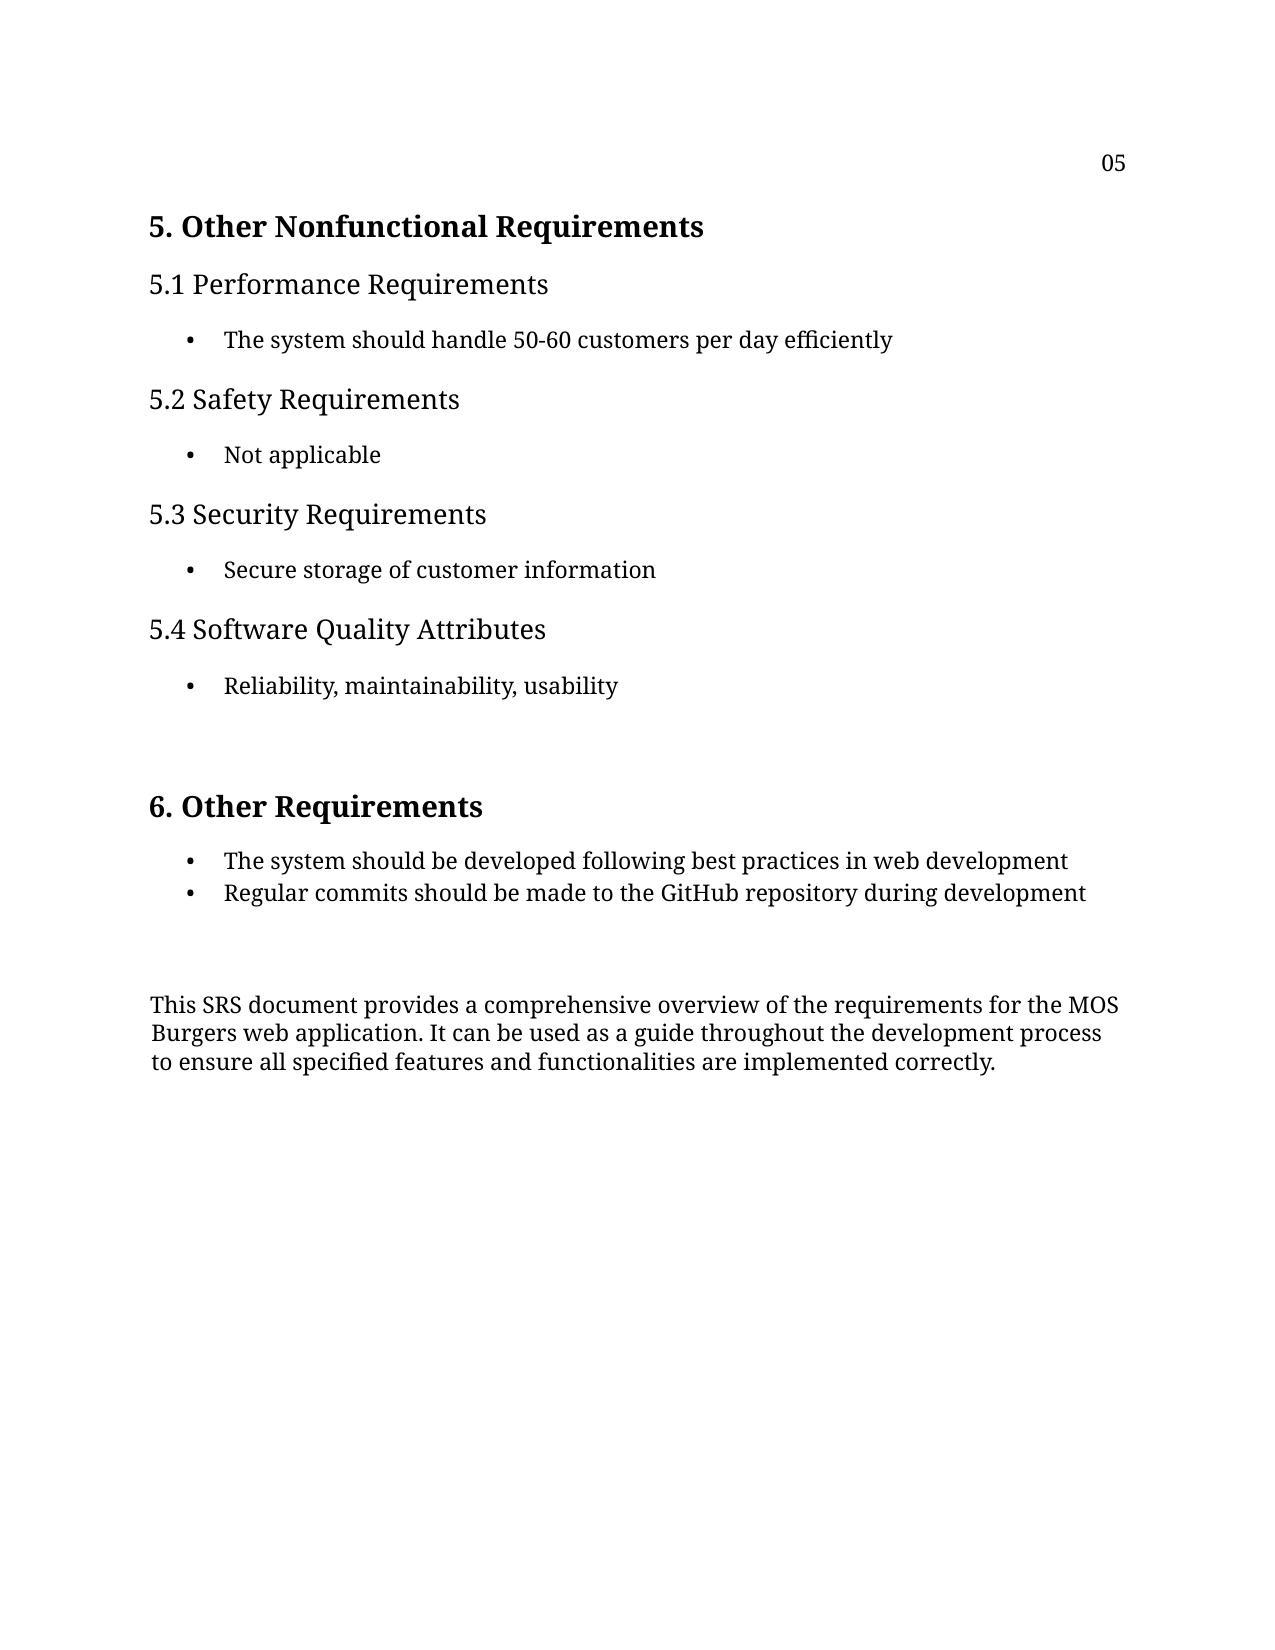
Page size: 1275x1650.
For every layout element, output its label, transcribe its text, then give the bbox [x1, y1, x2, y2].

list Not applicable [186, 441, 1125, 469]
list Reliability, maintainability, usability [186, 672, 1125, 700]
text 5.1 Performance Requirements [148, 272, 1125, 299]
text This SRS document provides a comprehensive overview of the requirements for the MOS Burgers web application. It can be used as a guide throughout the development process to ensure all specified features and functionalities are implemented correctly. [150, 991, 1125, 1076]
list Regular commits should be made to the GitHub repository during development [186, 879, 1125, 907]
text 5. Other Nonfunctional Requirements [148, 216, 1125, 243]
list The system should be developed following best practices in web development [186, 847, 1125, 875]
text 6. Other Requirements [148, 795, 1125, 822]
text 5.2 Safety Requirements [148, 388, 1125, 415]
text 05 [150, 150, 1127, 177]
list Secure storage of customer information [186, 557, 1125, 584]
list The system should handle 50-60 customers per day efficiently [186, 326, 1125, 354]
text 5.3 Security Requirements [148, 503, 1125, 530]
text 5.4 Software Quality Attributes [148, 618, 1125, 645]
